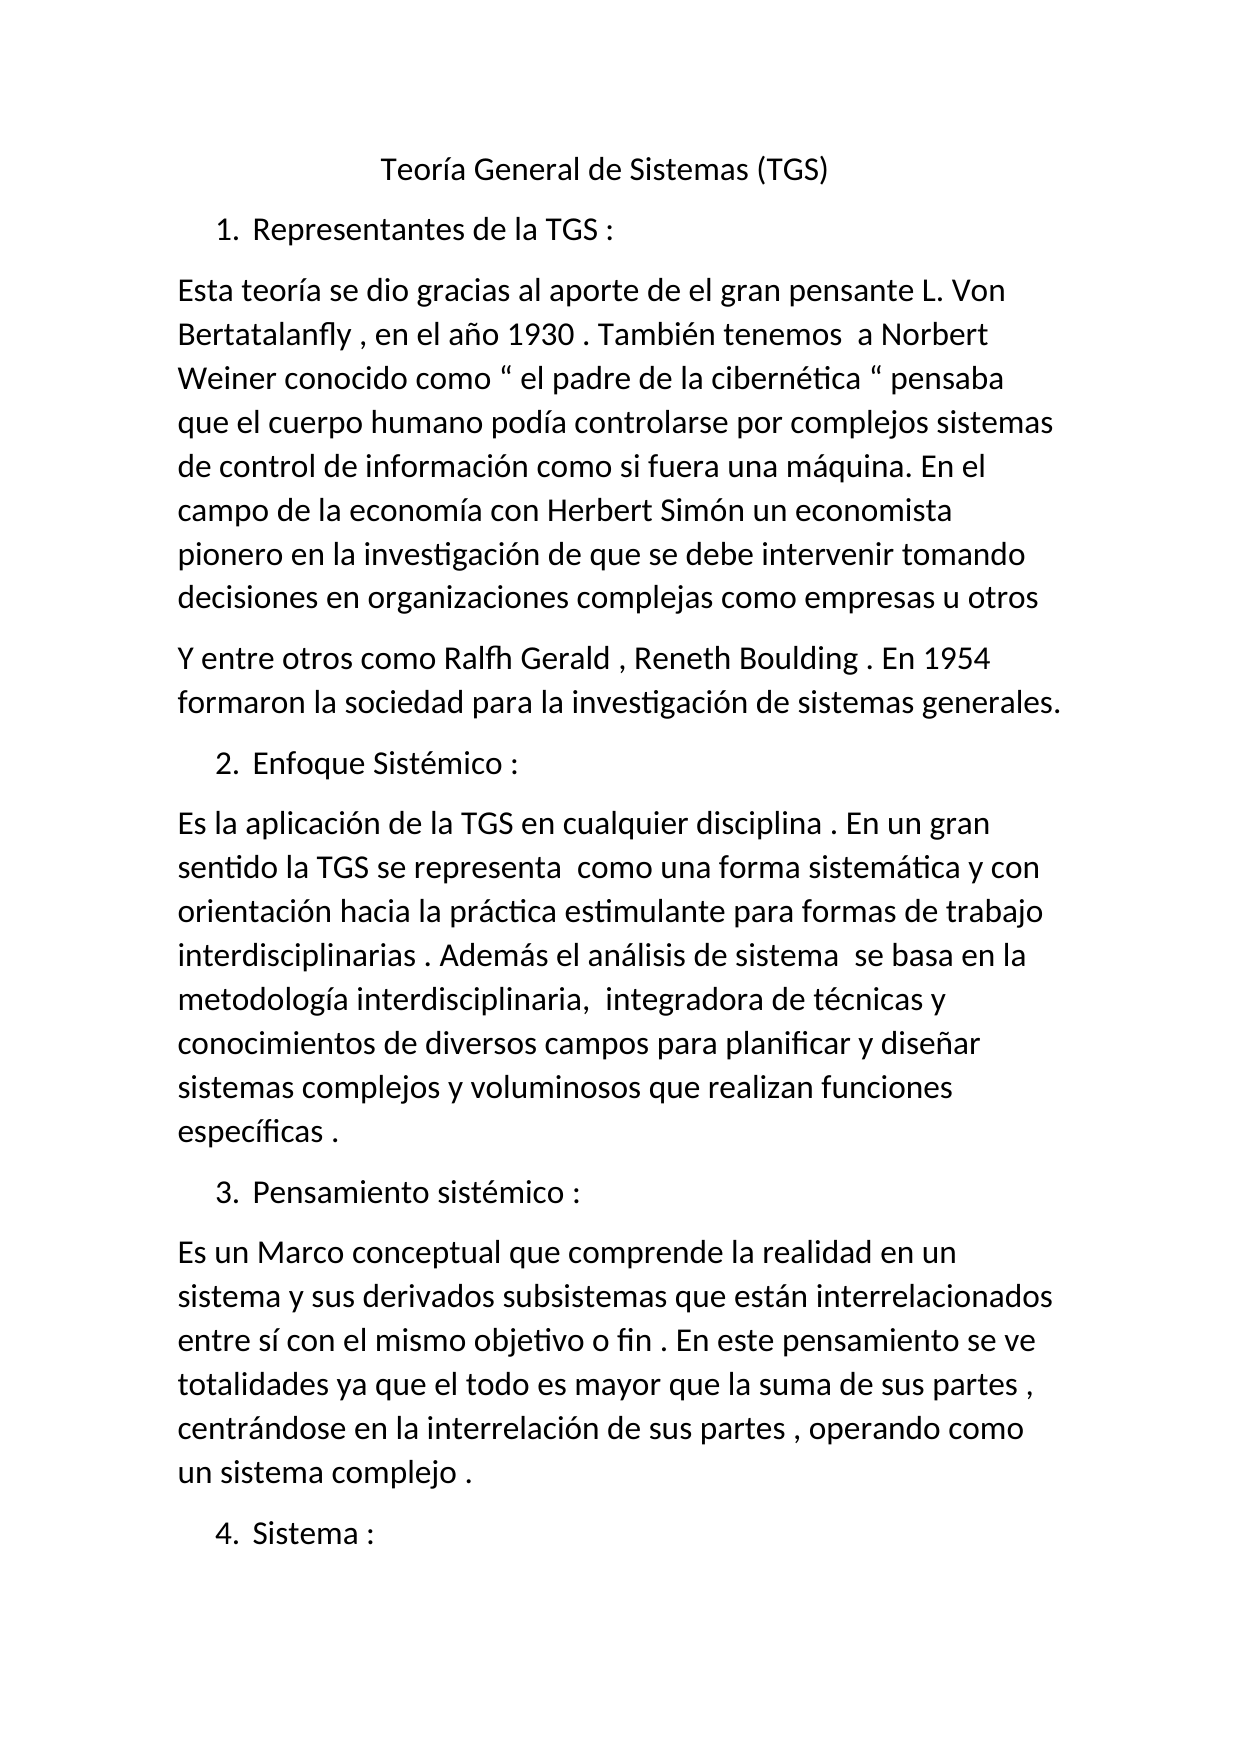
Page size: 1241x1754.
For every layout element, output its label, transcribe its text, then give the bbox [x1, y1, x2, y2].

list Sistema : [215, 1512, 1063, 1552]
text Teoría General de Sistemas (TGS) [177, 148, 1063, 188]
text Es un Marco conceptual que comprende la realidad en un sistema y sus derivados subsistemas que están interrelacionados entre sí con el mismo objetivo o fin . En este pensamiento se ve totalidades ya que el todo es mayor que la suma de sus partes , centrándose en la interrelación de sus partes , operando como un sistema complejo . [177, 1231, 1063, 1492]
list Enfoque Sistémico : [215, 742, 1063, 782]
text Es la aplicación de la TGS en cualquier disciplina . En un gran sentido la TGS se representa como una forma sistemática y con orientación hacia la práctica estimulante para formas de trabajo interdisciplinarias . Además el análisis de sistema se basa en la metodología interdisciplinaria, integradora de técnicas y conocimientos de diversos campos para planificar y diseñar sistemas complejos y voluminosos que realizan funciones específicas . [177, 802, 1063, 1151]
text Esta teoría se dio gracias al aporte de el gran pensante L. Von Bertatalanfly , en el año 1930 . También tenemos a Norbert Weiner conocido como “ el padre de la cibernética “ pensaba que el cuerpo humano podía controlarse por complejos sistemas de control de información como si fuera una máquina. En el campo de la economía con Herbert Simón un economista pionero en la investigación de que se debe intervenir tomando decisiones en organizaciones complejas como empresas u otros [177, 269, 1063, 617]
list Pensamiento sistémico : [215, 1171, 1063, 1211]
list Representantes de la TGS : [215, 208, 1063, 249]
text Y entre otros como Ralfh Gerald , Reneth Boulding . En 1954 formaron la sociedad para la investigación de sistemas generales. [177, 637, 1063, 722]
